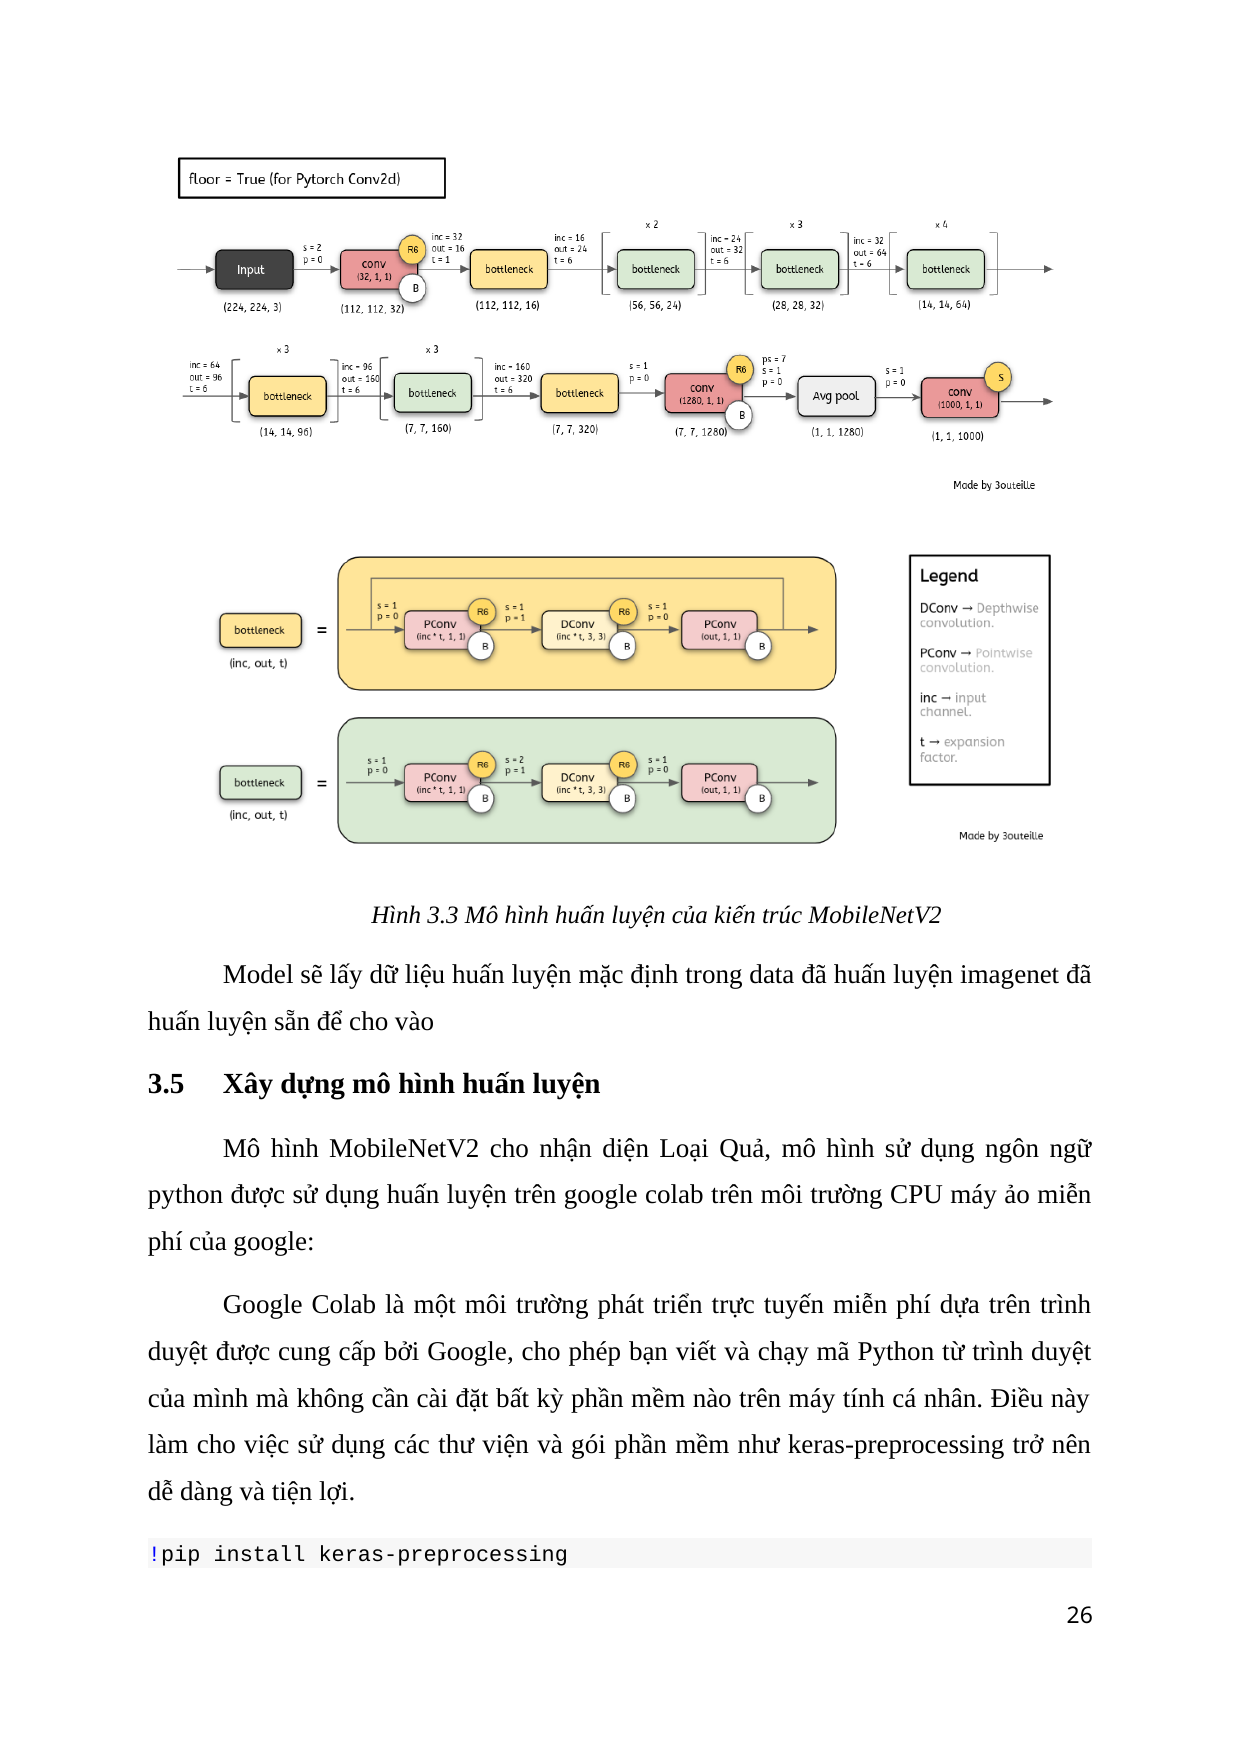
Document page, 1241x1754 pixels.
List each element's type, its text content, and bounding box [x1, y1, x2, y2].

text Google Colab là một môi trường phát triển trực tuyến miễn phí dựa trên trình duyệt được cung cấp bởi Google, cho phép bạn viết và chạy mã Python từ trình duyệt của mình mà không cần cài đặt bất kỳ phần mềm nào trên máy tính cá nhân. Điều này làm cho việc sử dụng các thư viện và gói phần mềm như keras-preprocessing trở nên dễ dàng và tiện lợi. [148, 1288, 1093, 1506]
text Model sẽ lấy dữ liệu huấn luyện mặc định trong data đã huấn luyện imagenet đã huấn luyện sẵn để cho vào [148, 958, 1092, 1036]
picture [147, 534, 1093, 881]
picture [170, 147, 1071, 503]
text Hình 3.3 Mô hình huấn luyện của kiến trúc MobileNetV2 [148, 900, 1092, 929]
text Mô hình MobileNetV2 cho nhận diện Loại Quả, mô hình sử dụng ngôn ngữ python được sử dụng huấn luyện trên google colab trên môi trường CPU máy ảo miễn phí của google: [148, 1132, 1093, 1256]
text !pip install keras-preprocessing [148, 1538, 1092, 1568]
list Xây dựng mô hình huấn luyện [148, 1067, 1092, 1100]
